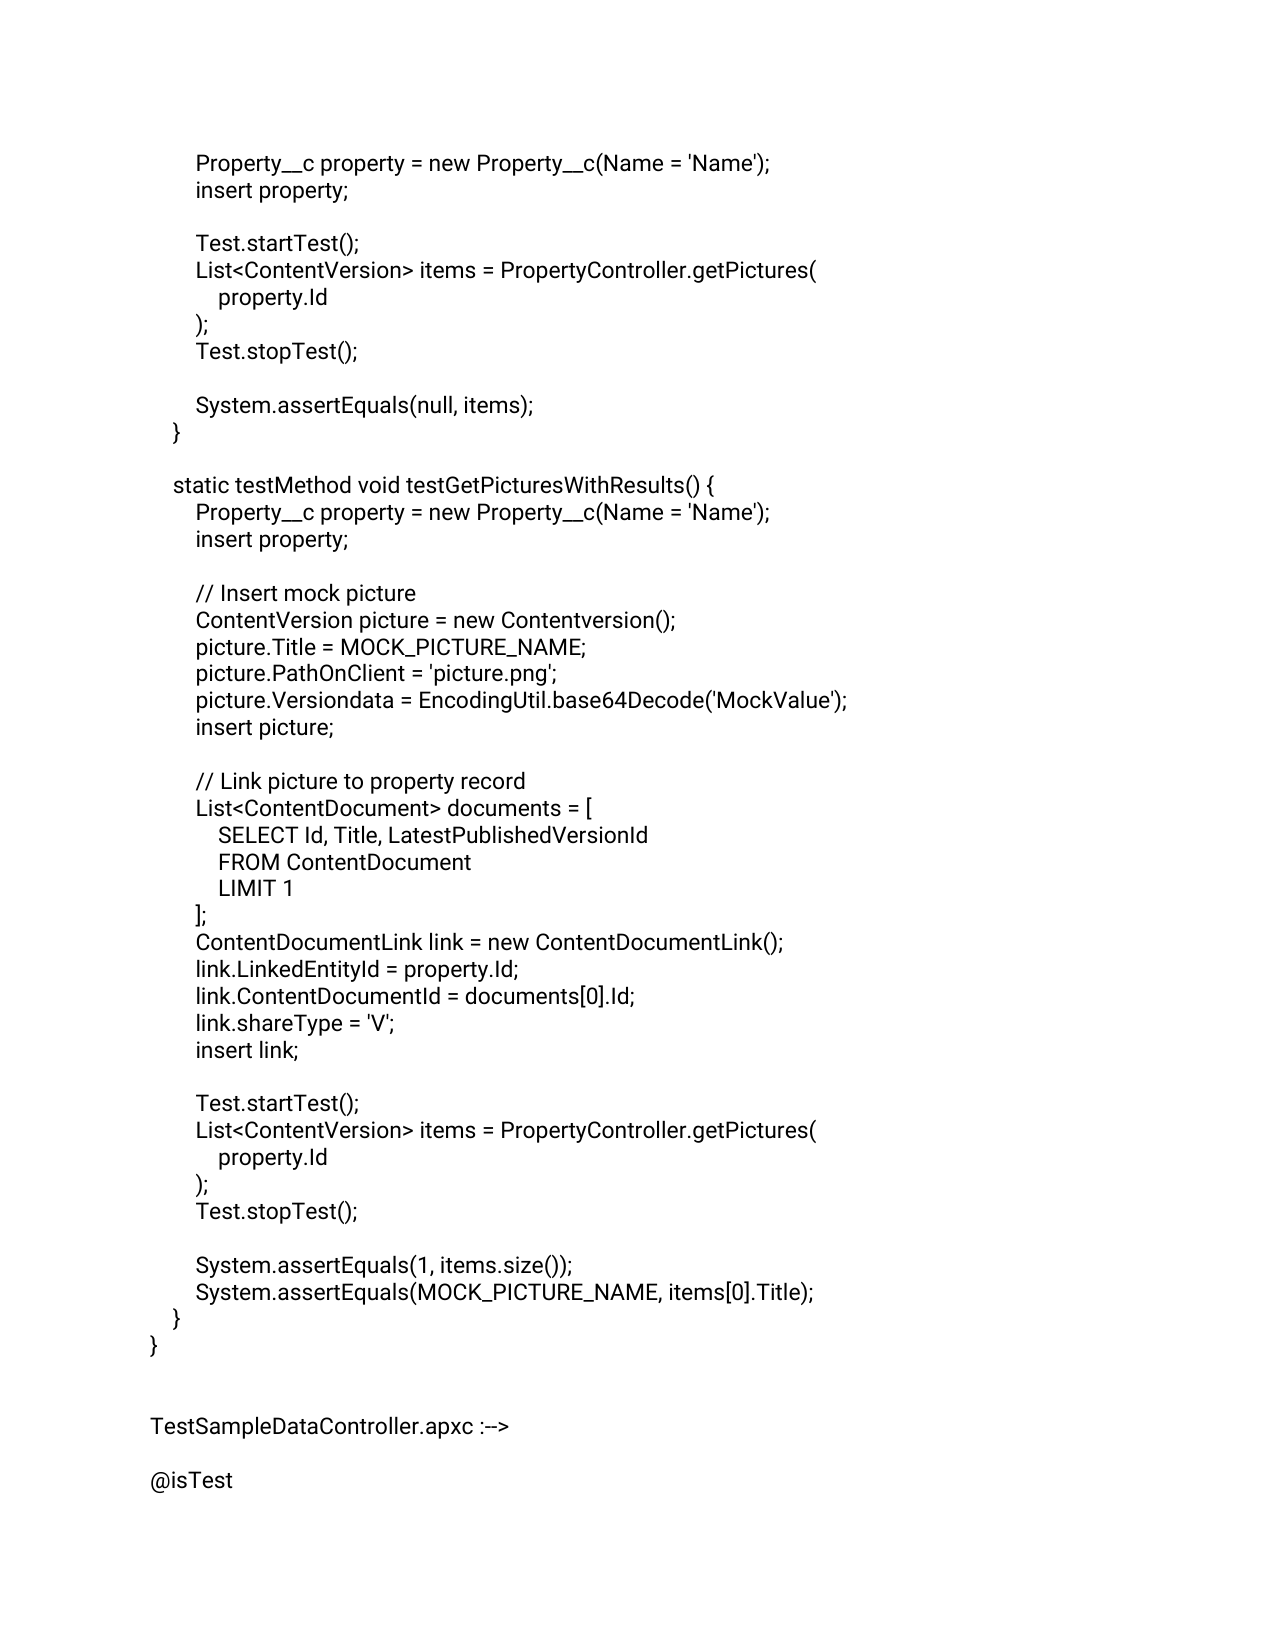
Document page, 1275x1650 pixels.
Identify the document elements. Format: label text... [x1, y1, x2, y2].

text System.assertEquals(1, items.size()); [150, 1252, 1125, 1279]
text picture.Title = MOCK_PICTURE_NAME; [150, 634, 1125, 661]
text } [150, 419, 1125, 446]
text System.assertEquals(null, items); [150, 392, 1125, 419]
text ContentVersion picture = new Contentversion(); [150, 607, 1125, 634]
text Test.startTest(); [150, 1091, 1125, 1117]
text Property__c property = new Property__c(Name = 'Name'); [150, 150, 1125, 177]
text LIMIT 1 [150, 876, 1125, 902]
text TestSampleDataController.apxc :--> [150, 1413, 1125, 1440]
text link.shareType = 'V'; [150, 1010, 1125, 1037]
text Test.stopTest(); [150, 1198, 1125, 1225]
text List<ContentVersion> items = PropertyController.getPictures( [150, 257, 1125, 284]
text picture.PathOnClient = 'picture.png'; [150, 661, 1125, 687]
text } [150, 1306, 1125, 1332]
text FROM ContentDocument [150, 849, 1125, 876]
text property.Id [150, 1144, 1125, 1171]
text insert picture; [150, 714, 1125, 741]
text ContentDocumentLink link = new ContentDocumentLink(); [150, 929, 1125, 956]
text link.ContentDocumentId = documents[0].Id; [150, 983, 1125, 1010]
text picture.Versiondata = EncodingUtil.base64Decode('MockValue'); [150, 687, 1125, 714]
text property.Id [150, 284, 1125, 311]
text insert property; [150, 526, 1125, 553]
text List<ContentDocument> documents = [ [150, 795, 1125, 822]
text // Link picture to property record [150, 768, 1125, 795]
text Property__c property = new Property__c(Name = 'Name'); [150, 499, 1125, 526]
text static testMethod void testGetPicturesWithResults() { [150, 472, 1125, 499]
text Test.startTest(); [150, 231, 1125, 257]
text ]; [150, 902, 1125, 929]
text System.assertEquals(MOCK_PICTURE_NAME, items[0].Title); [150, 1279, 1125, 1306]
text insert link; [150, 1037, 1125, 1064]
text ); [150, 1171, 1125, 1198]
text link.LinkedEntityId = property.Id; [150, 956, 1125, 983]
text List<ContentVersion> items = PropertyController.getPictures( [150, 1117, 1125, 1144]
text } [150, 1332, 1125, 1359]
text Test.stopTest(); [150, 338, 1125, 365]
text insert property; [150, 177, 1125, 204]
text // Insert mock picture [150, 580, 1125, 607]
text SELECT Id, Title, LatestPublishedVersionId [150, 822, 1125, 849]
text ); [150, 311, 1125, 338]
text @isTest [150, 1467, 1125, 1494]
